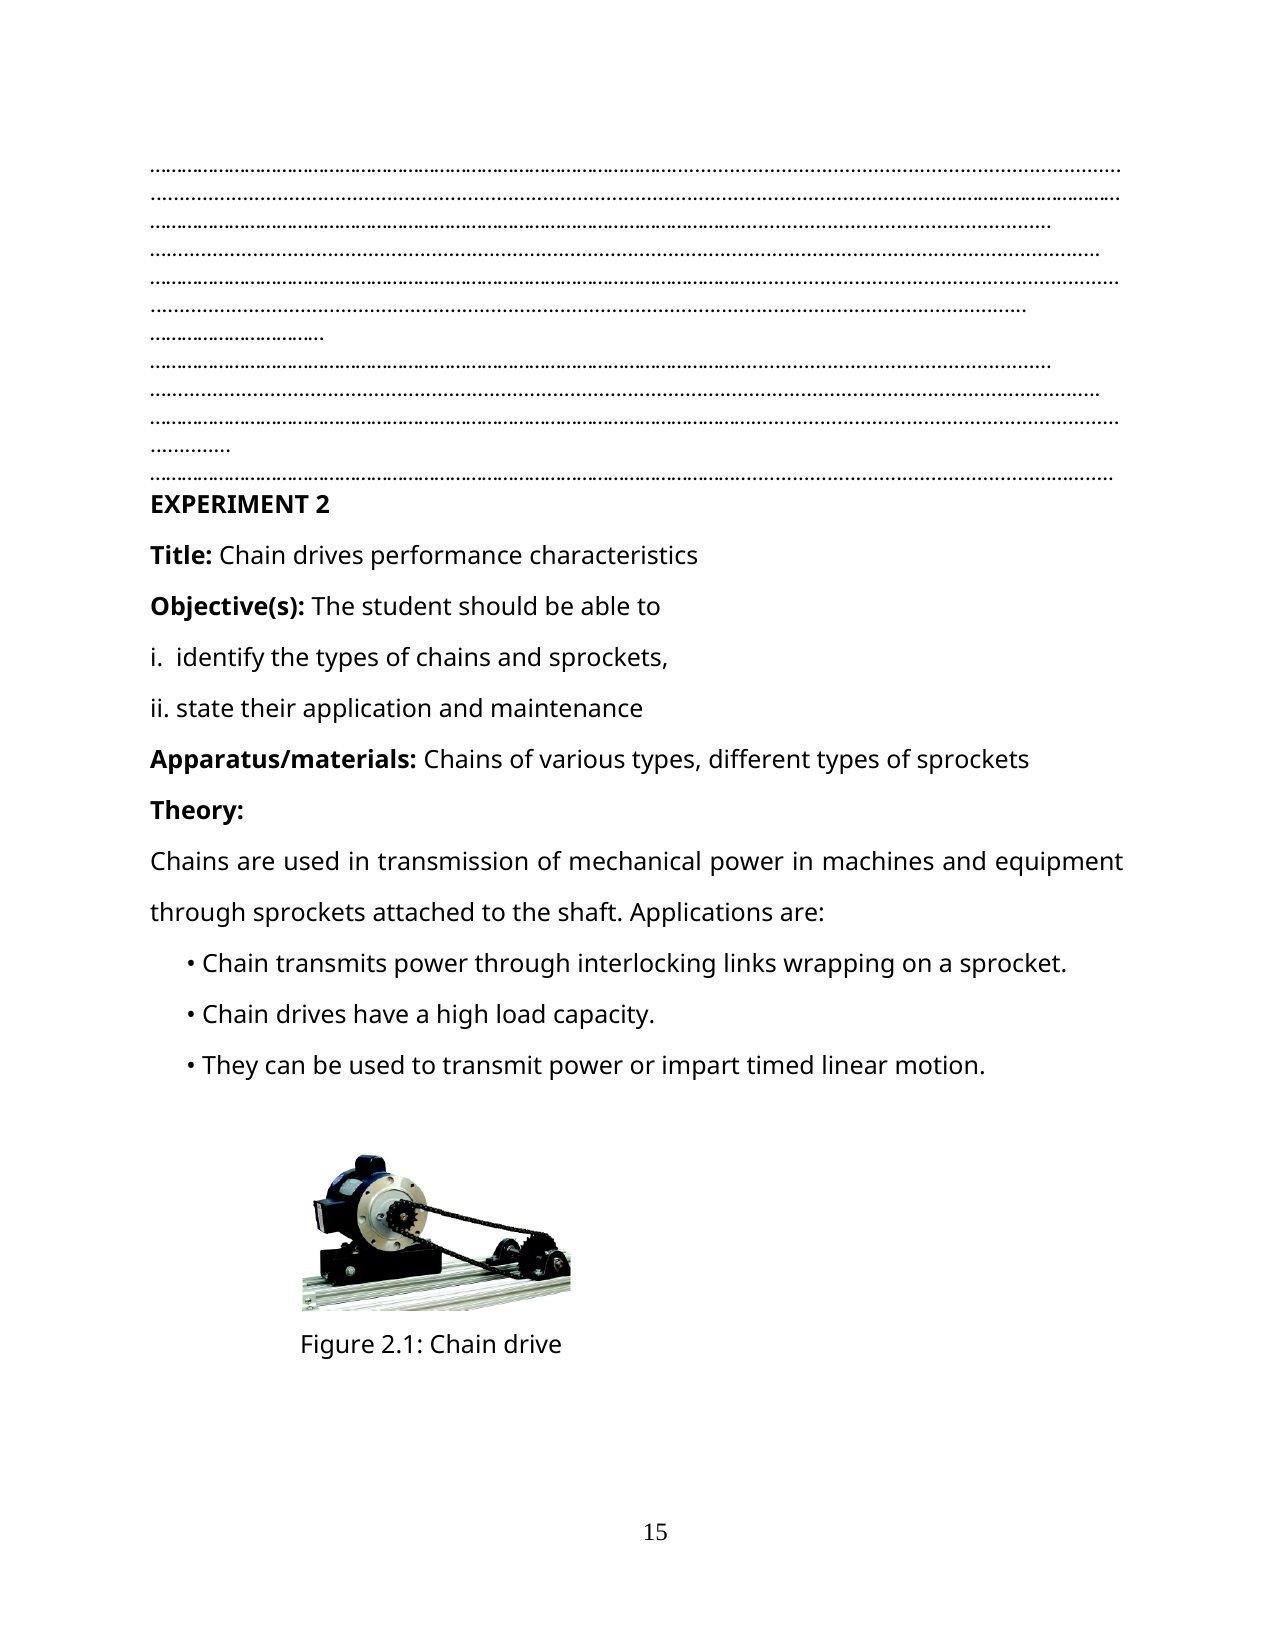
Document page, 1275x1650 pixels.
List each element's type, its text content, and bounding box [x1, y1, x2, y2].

text ii. state their application and maintenance [150, 690, 1125, 724]
text i. identify the types of chains and sprockets, [150, 639, 1125, 673]
text Objective(s): The student should be able to [150, 588, 1125, 622]
text ………………………………………………………………………………………………….......................................................…..................................................................................................................................................................……………………………………………………………………………………………………..............................................................................………………………………………………………………………………………………….......................................................…........ [150, 346, 1125, 486]
text Figure 2.1: Chain drive [225, 1327, 1124, 1361]
text Chains are used in transmission of mechanical power in machines and equipment through sprockets attached to the shaft. Applications are: [150, 843, 1125, 929]
text • Chain transmits power through interlocking links wrapping on a sprocket. [150, 946, 1124, 980]
text • They can be used to transmit power or impart timed linear motion. [186, 1048, 1124, 1082]
picture [300, 1149, 576, 1313]
text Apparatus/materials: Chains of various types, different types of sprockets [150, 741, 1125, 776]
text Theory: [150, 792, 1125, 827]
text Title: Chain drives performance characteristics [150, 537, 1125, 571]
text ………………………………………………………………………………………........................................................................................................................................................................................................................…………………………… [150, 150, 1125, 206]
text • Chain drives have a high load capacity. [186, 997, 1124, 1031]
text EXPERIMENT 2 [150, 486, 1125, 520]
